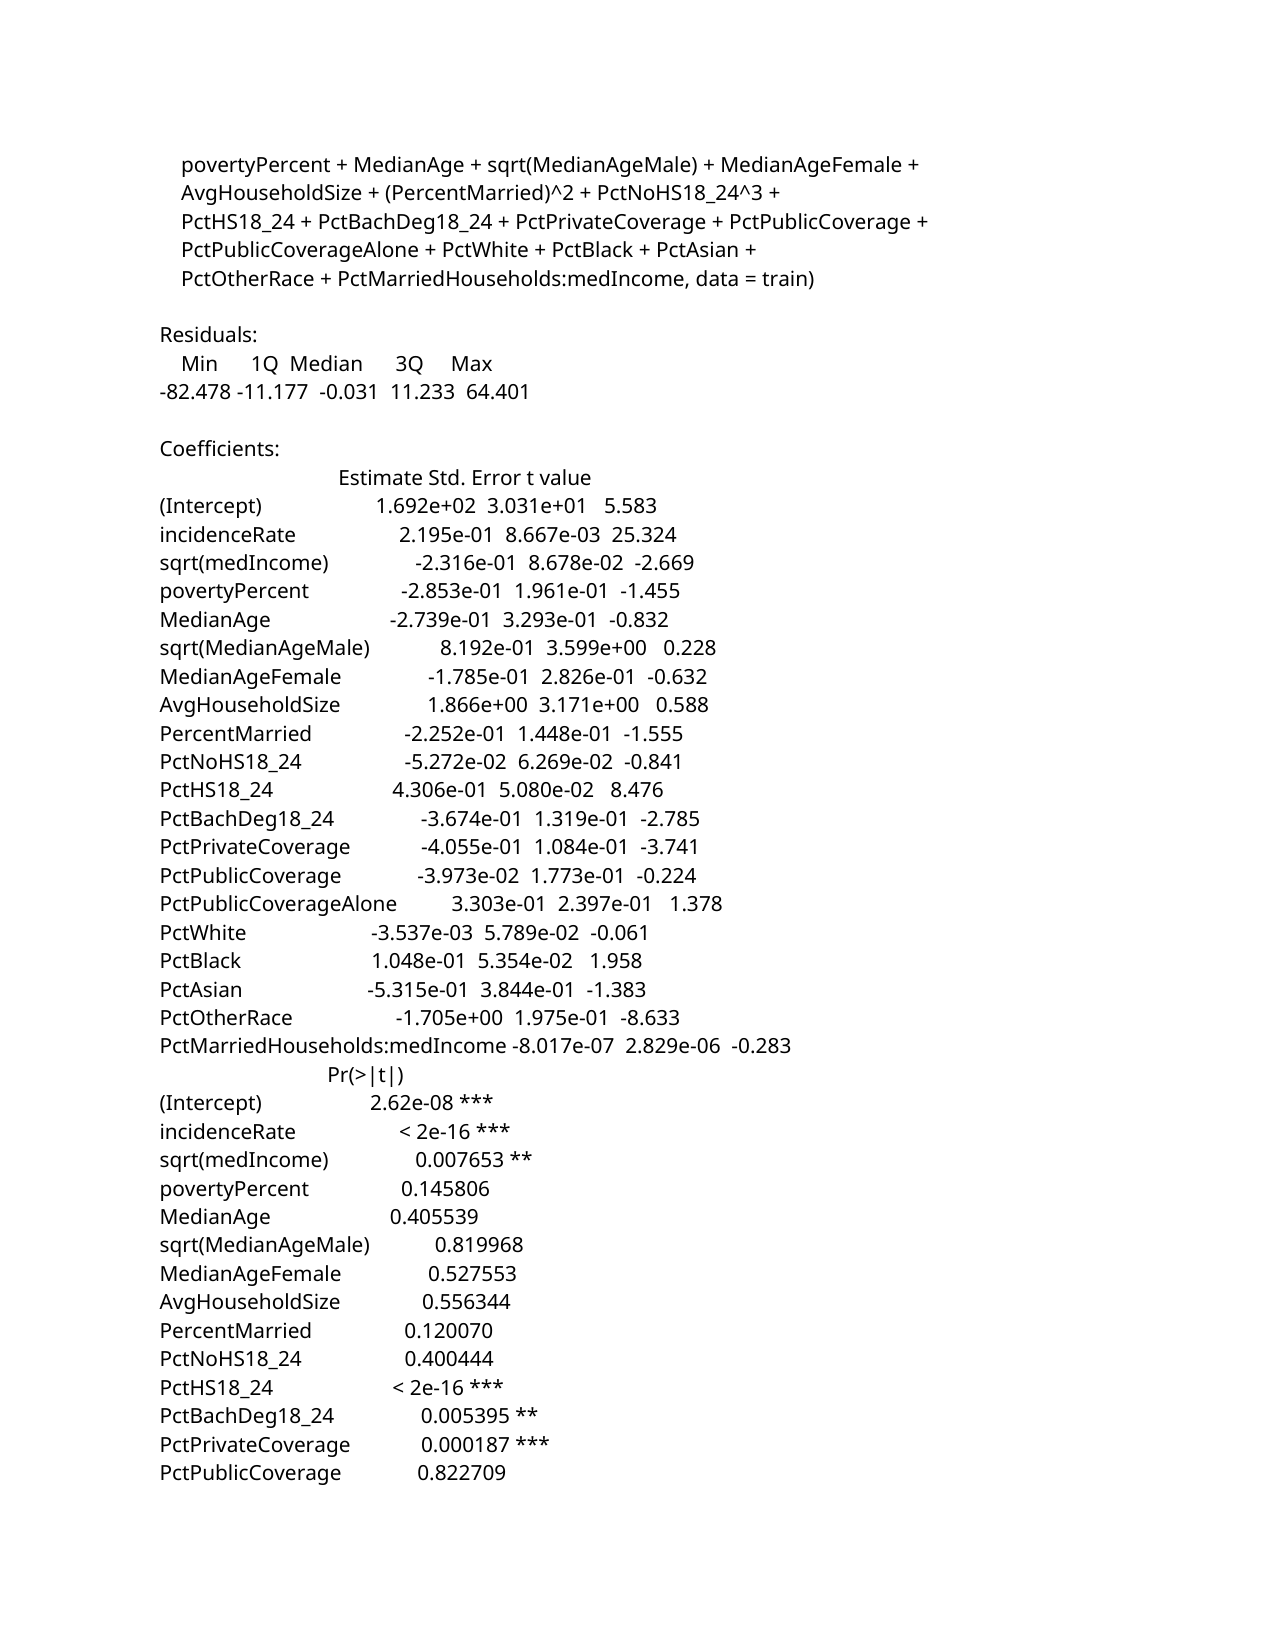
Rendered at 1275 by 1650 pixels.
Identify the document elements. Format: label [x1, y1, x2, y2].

table_header [150, 150, 953, 1499]
